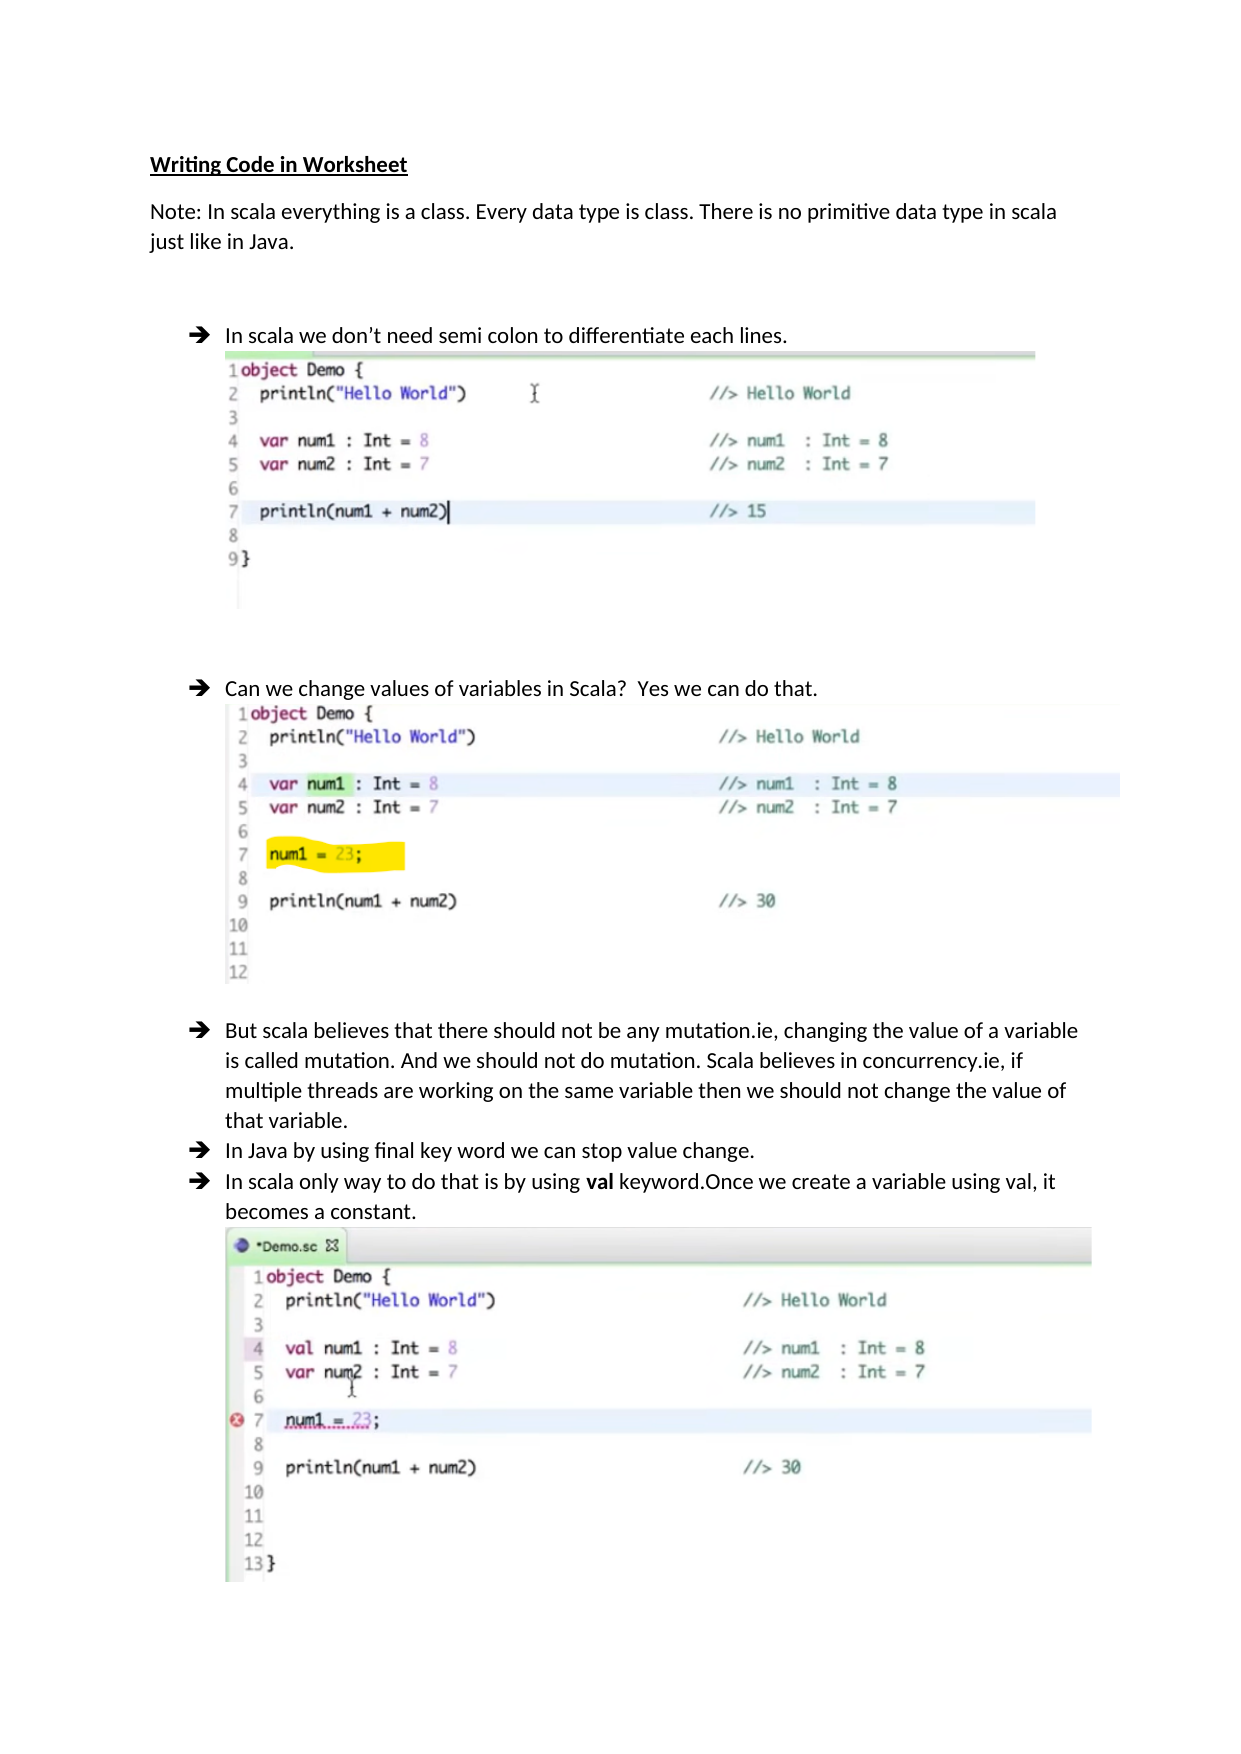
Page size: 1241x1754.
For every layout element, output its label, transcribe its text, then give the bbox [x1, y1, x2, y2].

list In scala we don’t need semi colon to differentiate each lines. [187, 321, 1090, 349]
picture [225, 1227, 1092, 1582]
list In Java by using final key word we can stop value change. [187, 1137, 1090, 1165]
list But scala believes that there should not be any mutation.ie, changing the value of a variable is called mutation. And we should not do mutation. Scala believes in concurrency.ie, if multiple threads are working on the same variable then we should not change the value of that variable. [187, 1016, 1090, 1134]
list In scala only way to do that is by using val keyword.Once we create a variable using val, it becomes a constant. [187, 1167, 1090, 1225]
list Can we change values of variables in Scala? Yes we can do that. [187, 674, 1090, 702]
picture [225, 351, 1036, 609]
text Note: In scala everything is a class. Every data type is class. There is no primitive data type in scala just like in Java. [150, 197, 1090, 255]
picture [225, 704, 1120, 984]
text Writing Code in Worksheet [150, 150, 1090, 178]
